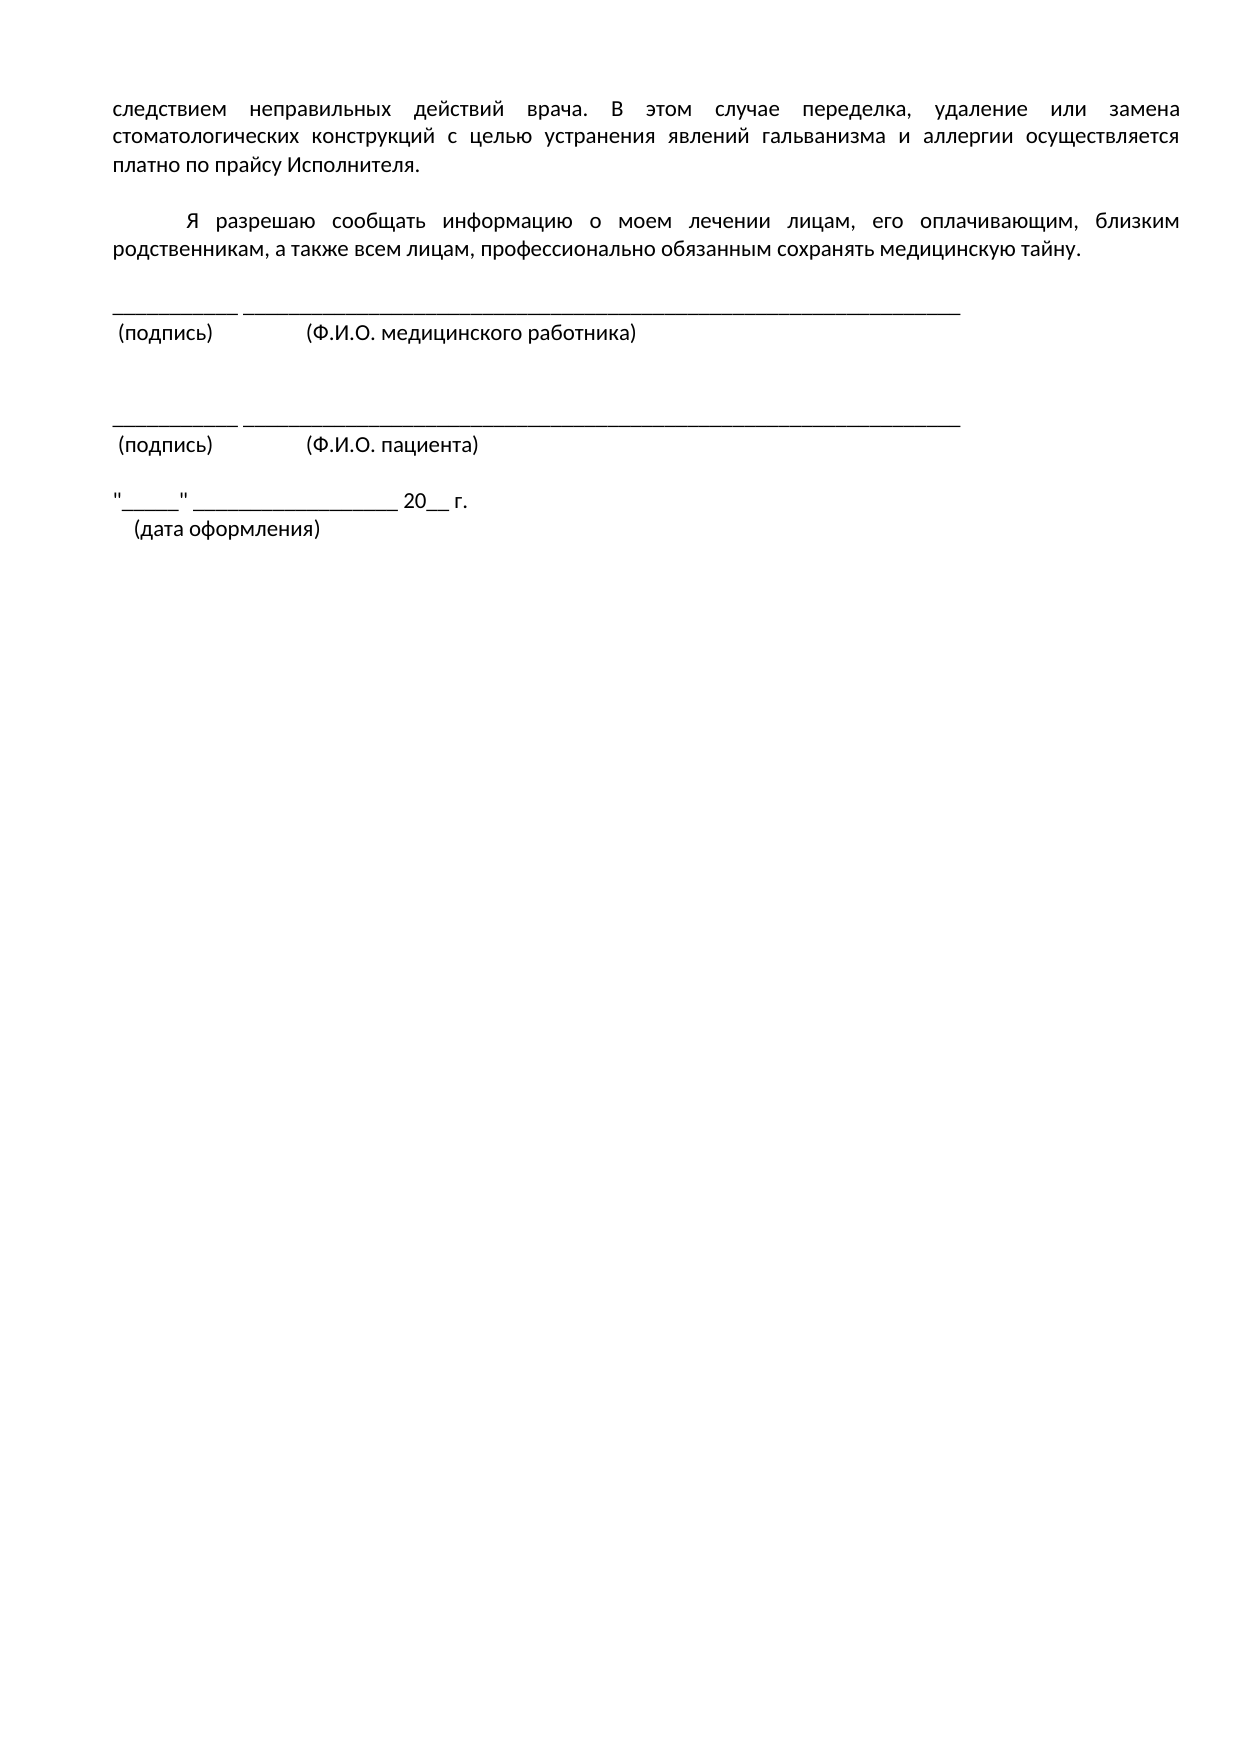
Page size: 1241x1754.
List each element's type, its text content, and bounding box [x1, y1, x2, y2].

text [112, 94, 1181, 178]
text "_____" __________________ 20__ г. [112, 486, 1181, 514]
text (подпись) (Ф.И.О. пациента) [112, 430, 1181, 458]
text (подпись) (Ф.И.О. медицинского работника) [112, 318, 1181, 346]
text (дата оформления) [112, 514, 1181, 542]
text ___________ _______________________________________________________________ [112, 290, 1181, 318]
text Я разрешаю сообщать информацию о моем лечении лицам, его оплачивающим, близким родственникам, а также всем лицам, профессионально обязанным сохранять медицинскую тайну. [112, 206, 1181, 262]
text ___________ _______________________________________________________________ [112, 402, 1181, 430]
